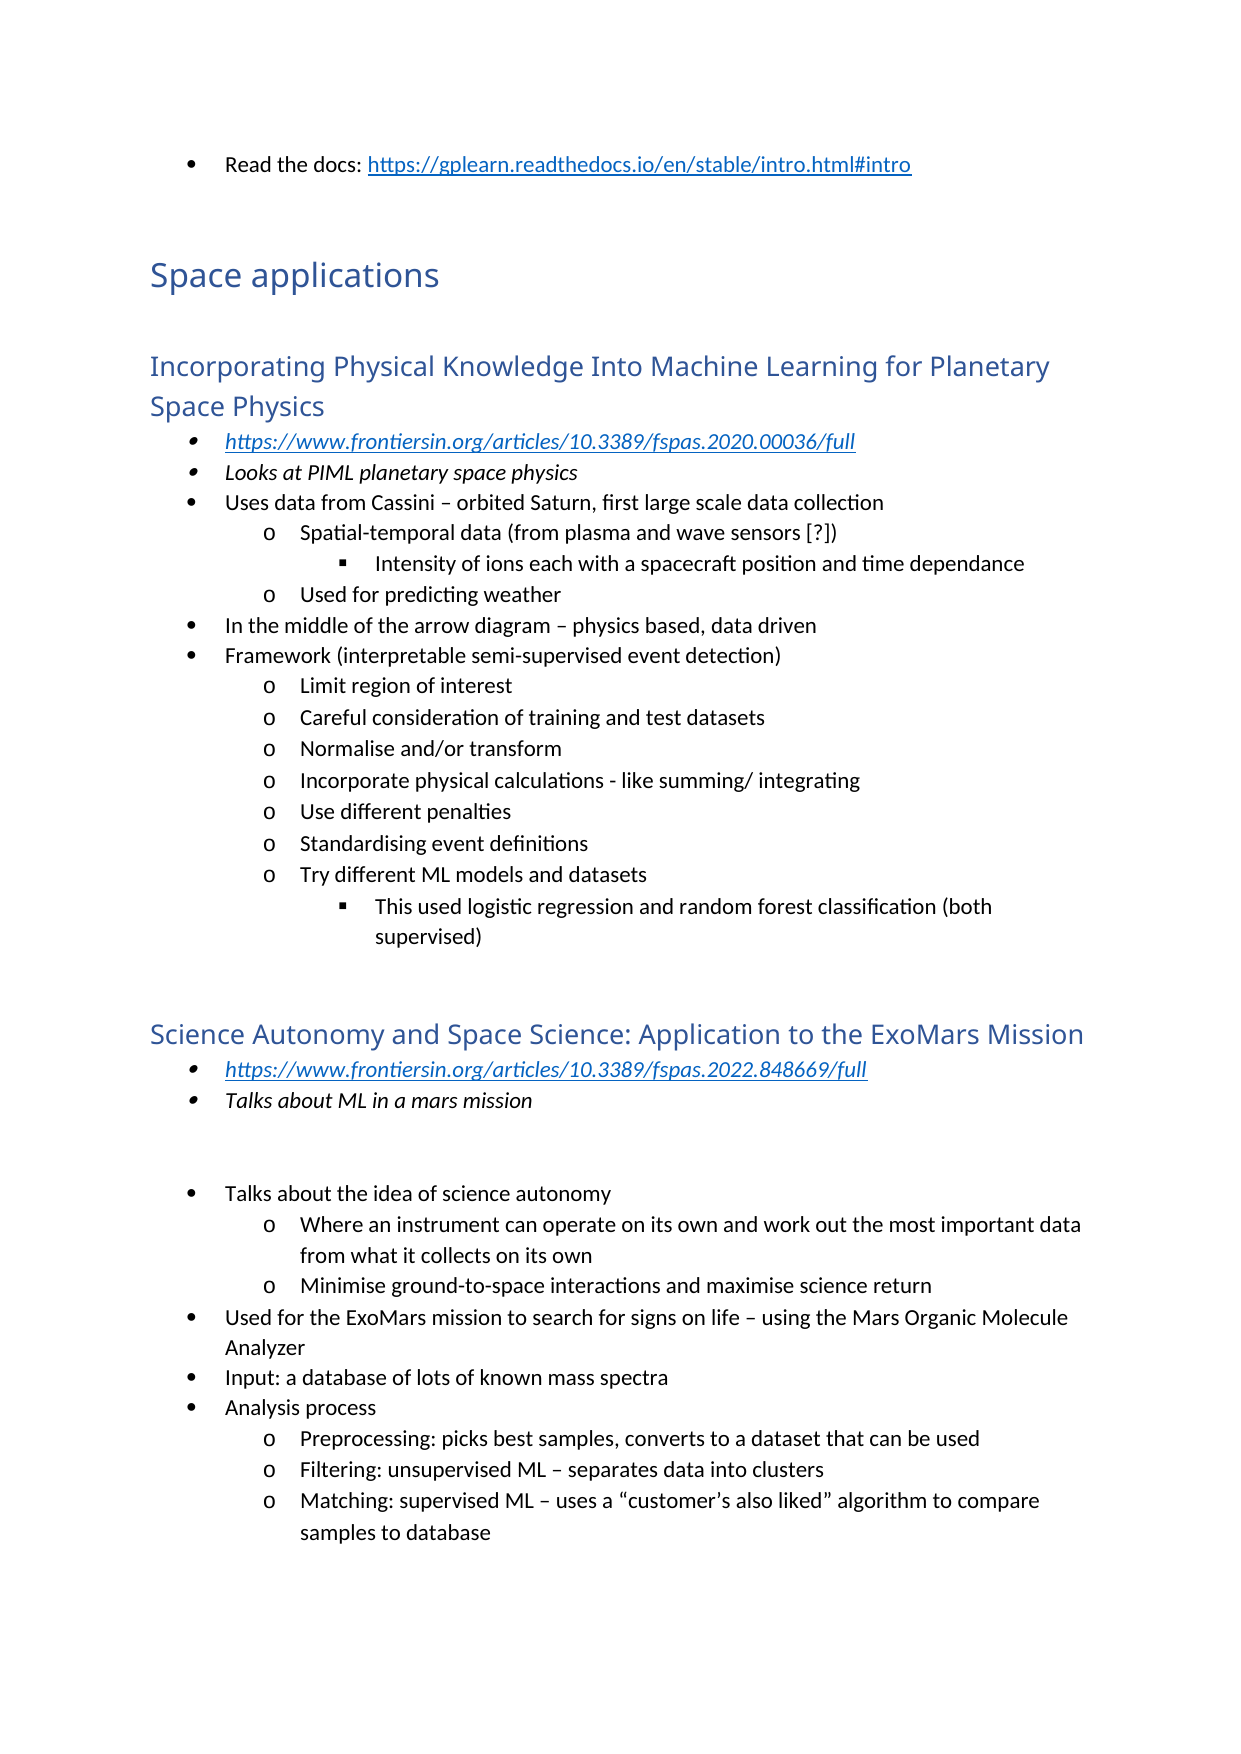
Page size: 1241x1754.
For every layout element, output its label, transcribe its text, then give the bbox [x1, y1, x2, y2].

list Use different penalties [262, 797, 1090, 827]
list https://www.frontiersin.org/articles/10.3389/fspas.2020.00036/full [187, 427, 1090, 456]
list Talks about ML in a mars mission [187, 1086, 1090, 1114]
list Incorporate physical calculations - like summing/ integrating [262, 766, 1090, 795]
list Standardising event definitions [262, 829, 1090, 858]
list Preprocessing: picks best samples, converts to a dataset that can be used [262, 1424, 1090, 1453]
list Used for the ExoMars mission to search for signs on life – using the Mars Organic Molecule Analyzer [187, 1303, 1090, 1361]
list Careful consideration of training and test datasets [262, 703, 1090, 732]
list Where an instrument can operate on its own and work out the most important data from what it collects on its own [262, 1210, 1090, 1269]
list Input: a database of lots of known mass spectra [187, 1363, 1090, 1391]
subtitle Space applications [150, 252, 1090, 297]
list In the middle of the arrow diagram – physics based, data driven [187, 611, 1090, 639]
list Talks about the idea of science autonomy [187, 1179, 1090, 1208]
list Used for predicting weather [262, 580, 1090, 609]
list Framework (interpretable semi-supervised event detection) [187, 641, 1090, 669]
list Try different ML models and datasets [262, 860, 1090, 889]
list Matching: supervised ML – uses a “customer’s also liked” algorithm to compare samples to database [262, 1487, 1090, 1546]
list Analysis process [187, 1393, 1090, 1421]
subtitle Science Autonomy and Space Science: Application to the ExoMars Mission [150, 1016, 1090, 1053]
list Filtering: unsupervised ML – separates data into clusters [262, 1455, 1090, 1484]
subtitle Incorporating Physical Knowledge Into Machine Learning for Planetary Space Physics [150, 348, 1090, 424]
list Limit region of interest [262, 672, 1090, 701]
list Spatial-temporal data (from plasma and wave sensors [?]) [262, 518, 1090, 547]
list Uses data from Cassini – orbited Saturn, first large scale data collection [187, 488, 1090, 516]
list https://www.frontiersin.org/articles/10.3389/fspas.2022.848669/full [187, 1056, 1090, 1084]
list Looks at PIML planetary space physics [187, 458, 1090, 486]
list Minimise ground-to-space interactions and maximise science return [262, 1271, 1090, 1301]
list This used logistic regression and random forest classification (both supervised) [337, 892, 1090, 950]
list Intensity of ions each with a spacecraft position and time dependance [337, 549, 1090, 578]
list Normalise and/or transform [262, 734, 1090, 764]
list Read the docs: https://gplearn.readthedocs.io/en/stable/intro.html#intro [187, 150, 1090, 178]
